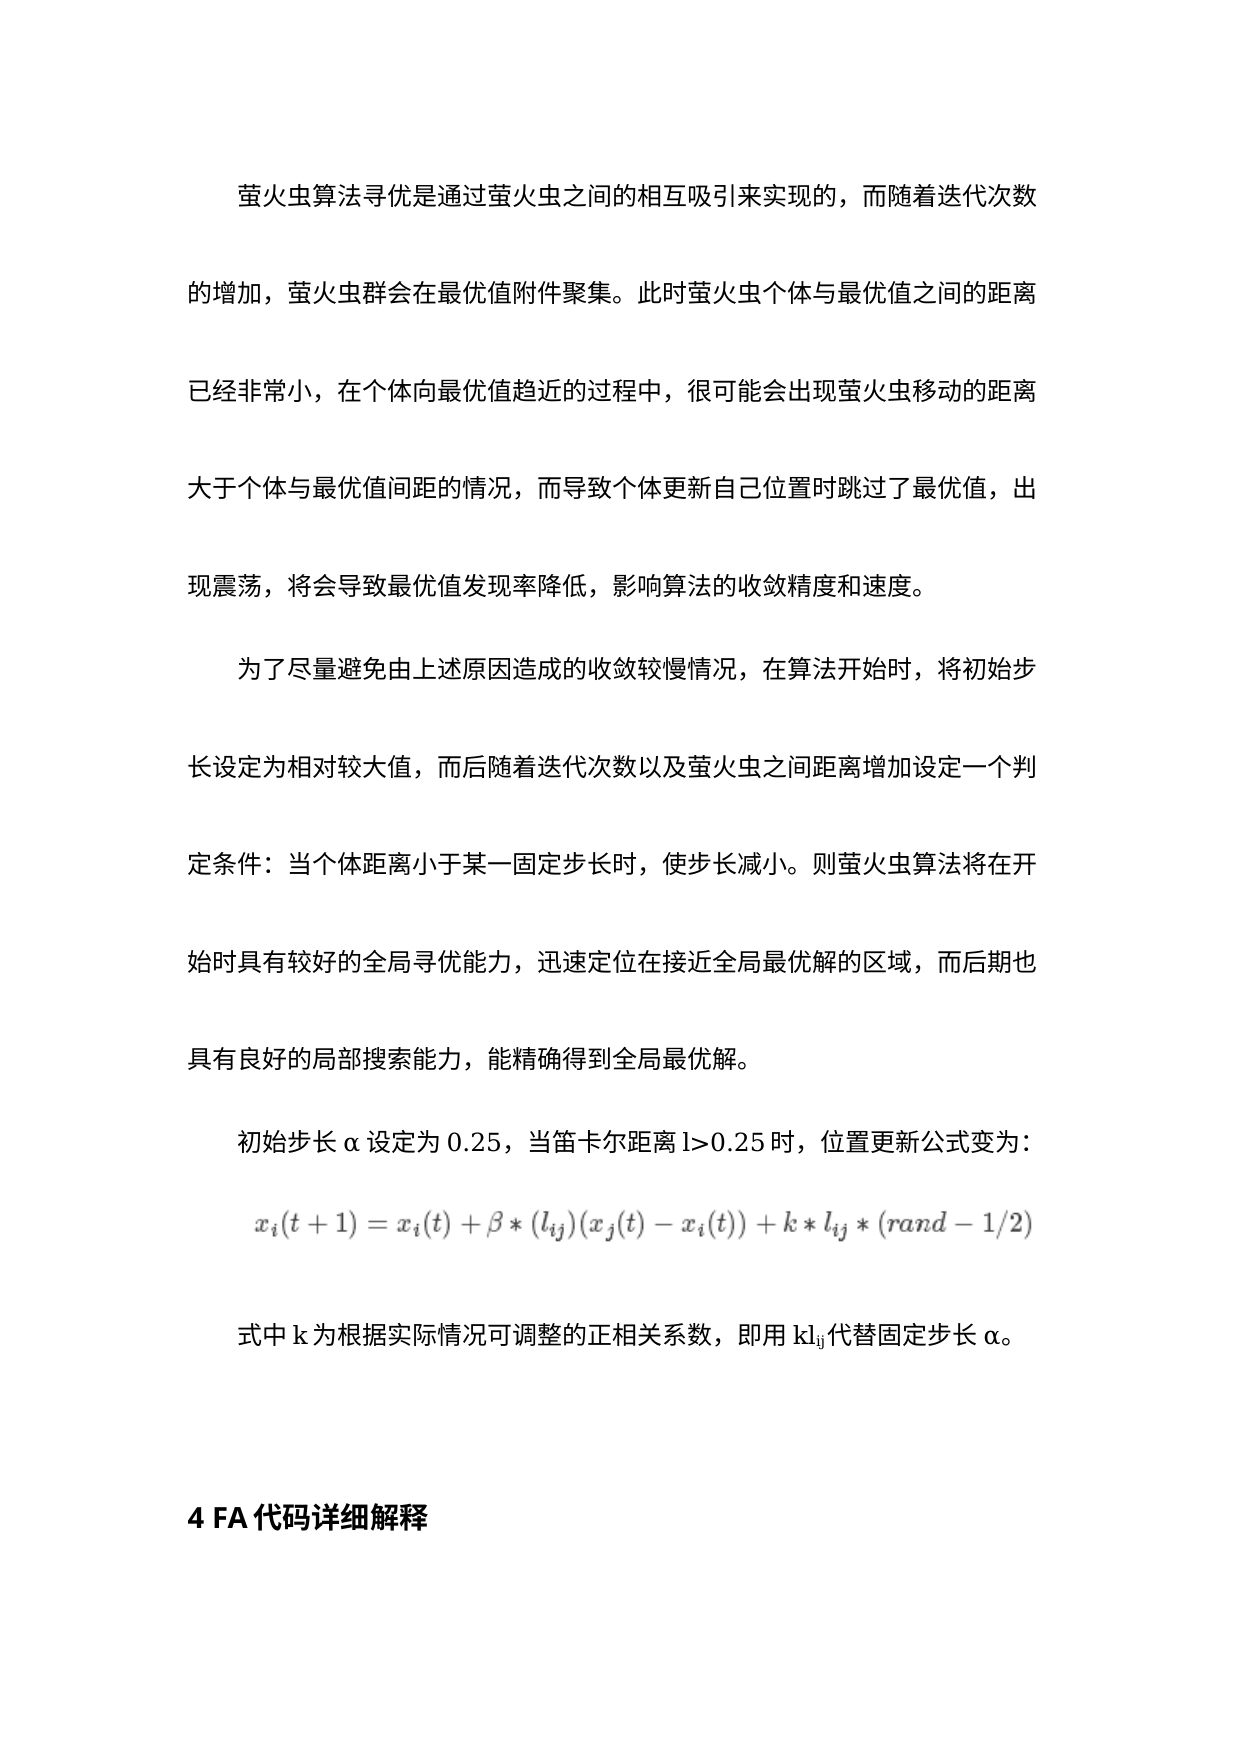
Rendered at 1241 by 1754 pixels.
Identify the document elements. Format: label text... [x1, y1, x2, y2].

picture [231, 1191, 1061, 1262]
text 式中k为根据实际情况可调整的正相关系数，即用klij代替固定步长α。 [187, 1301, 1053, 1366]
text 4 FA代码详细解释 [187, 1483, 1053, 1548]
text 初始步长α设定为0.25，当笛卡尔距离l>0.25时，位置更新公式变为： [187, 1108, 1053, 1173]
text 萤火虫算法寻优是通过萤火虫之间的相互吸引来实现的，而随着迭代次数的增加，萤火虫群会在最优值附件聚集。此时萤火虫个体与最优值之间的距离已经非常小，在个体向最优值趋近的过程中，很可能会出现萤火虫移动的距离大于个体与最优值间距的情况，而导致个体更新自己位置时跳过了最优值，出现震荡，将会导致最优值发现率降低，影响算法的收敛精度和速度。 [187, 162, 1053, 617]
text 为了尽量避免由上述原因造成的收敛较慢情况，在算法开始时，将初始步长设定为相对较大值，而后随着迭代次数以及萤火虫之间距离增加设定一个判定条件：当个体距离小于某一固定步长时，使步长减小。则萤火虫算法将在开始时具有较好的全局寻优能力，迅速定位在接近全局最优解的区域，而后期也具有良好的局部搜索能力，能精确得到全局最优解。 [187, 635, 1053, 1090]
